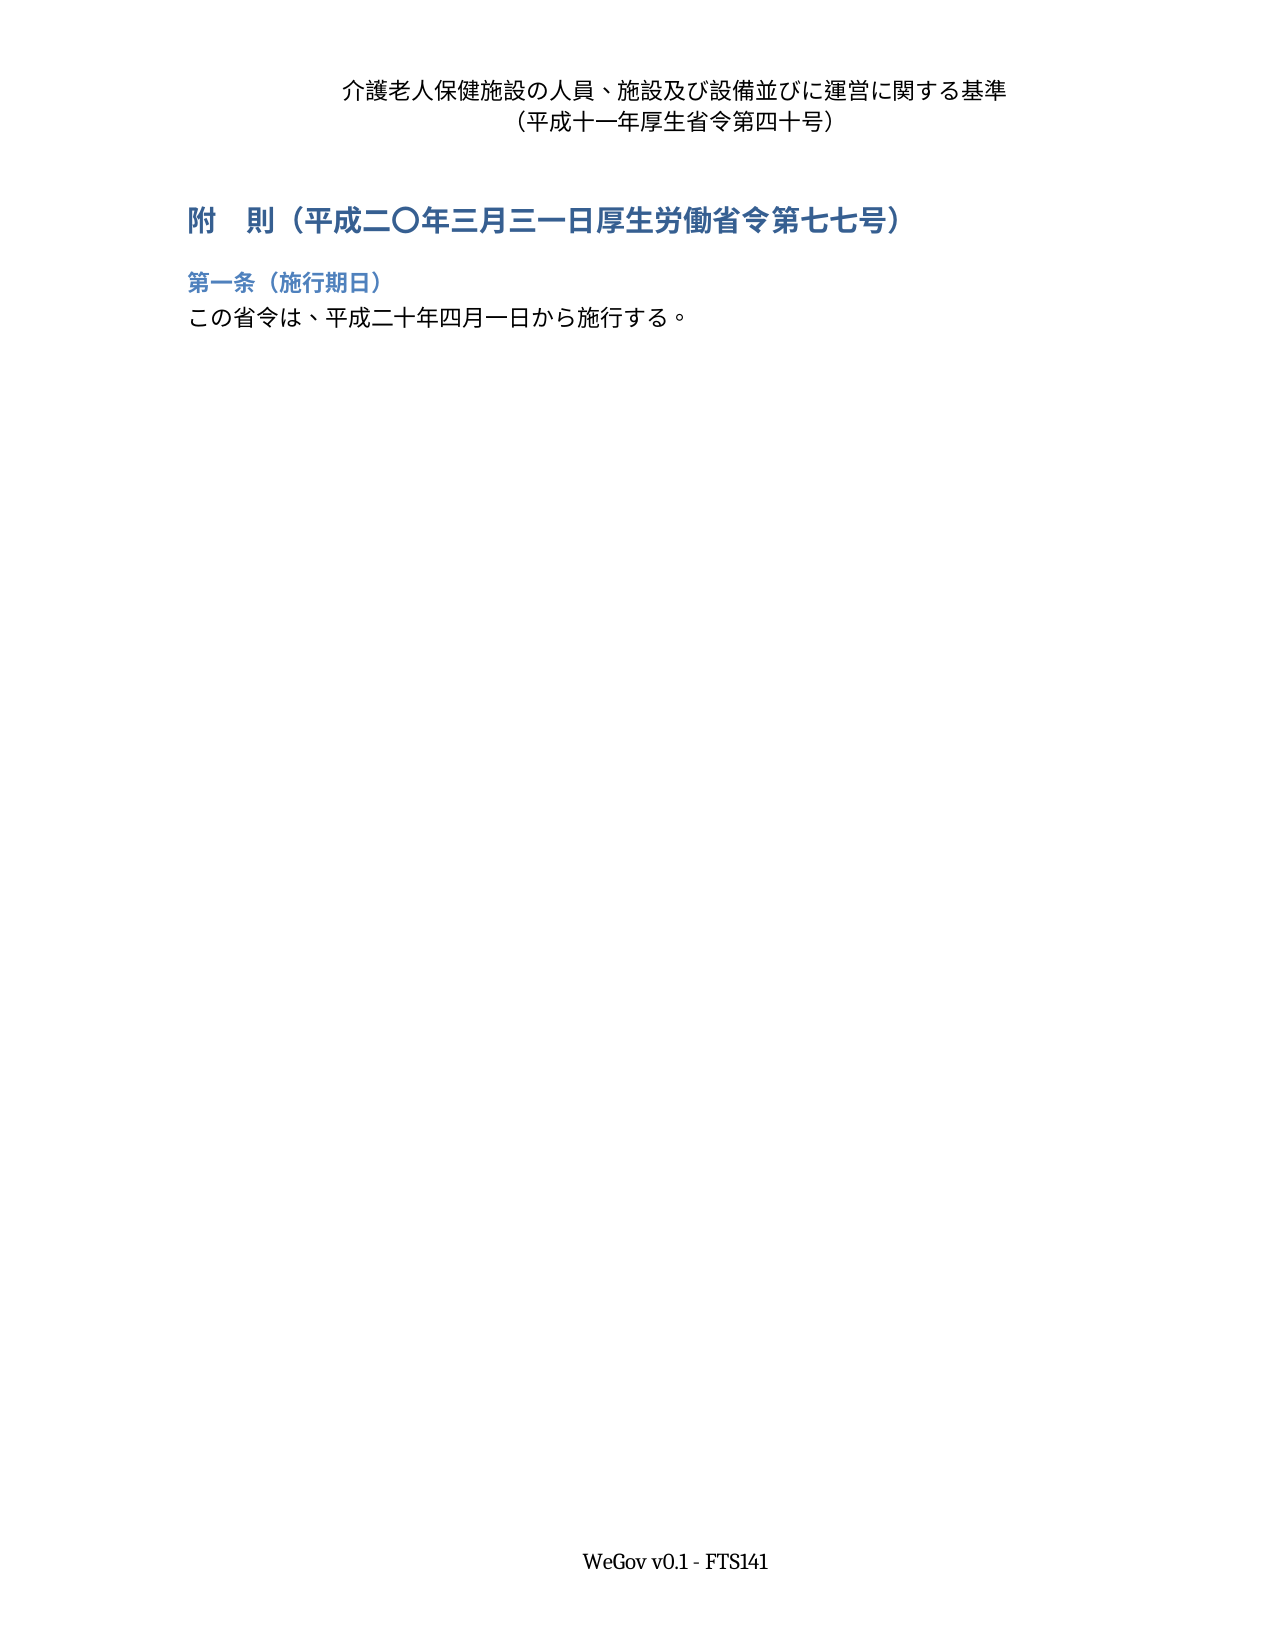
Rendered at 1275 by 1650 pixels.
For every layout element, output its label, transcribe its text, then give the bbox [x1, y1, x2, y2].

subtitle 附 則（平成二〇年三月三一日厚生労働省令第七七号） [187, 200, 1087, 240]
subtitle 第一条（施行期日） [187, 266, 1087, 298]
text この省令は、平成二十年四月一日から施行する。 [187, 302, 1087, 334]
